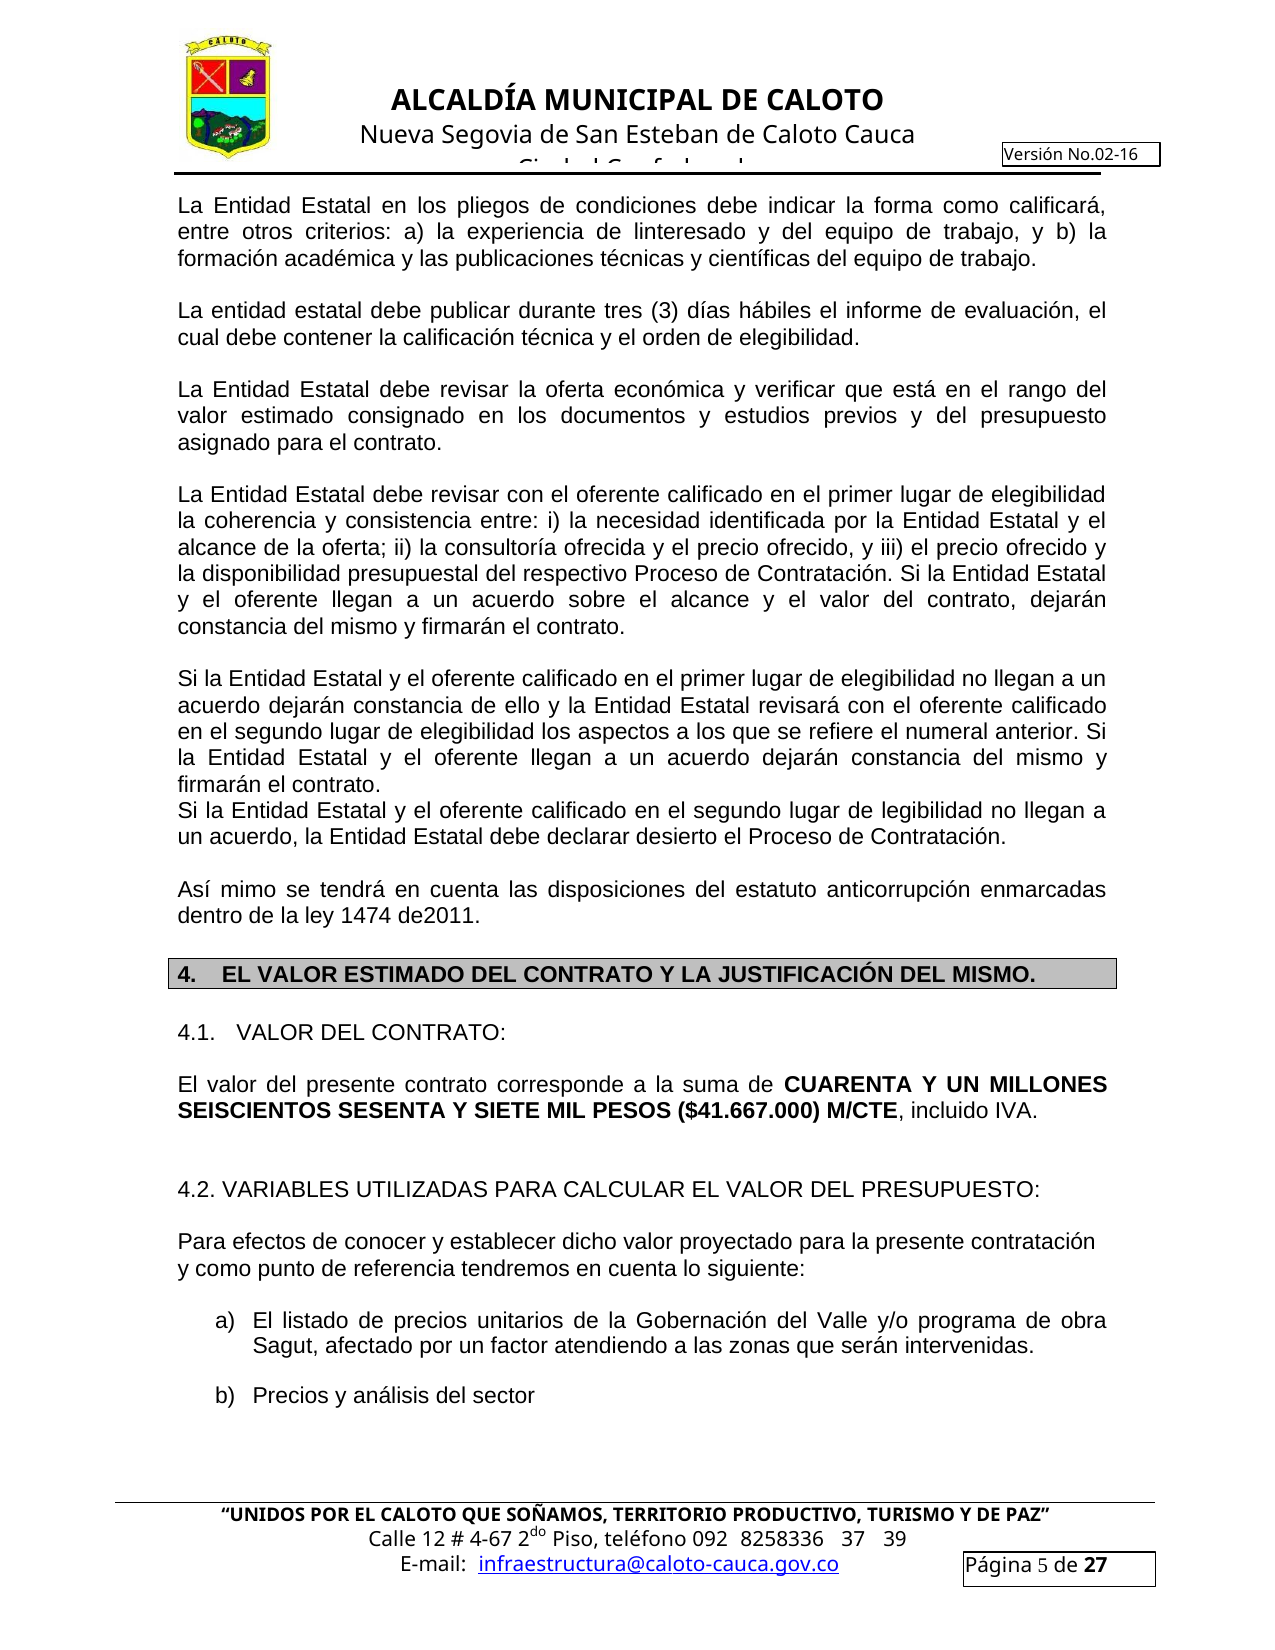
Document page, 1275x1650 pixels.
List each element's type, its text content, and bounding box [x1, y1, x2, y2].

text 4.2. VARIABLES UTILIZADAS PARA CALCULAR EL VALOR DEL PRESUPUESTO: [177, 1176, 1107, 1202]
text La Entidad Estatal debe revisar con el oferente calificado en el primer lugar de elegibilidad la coherencia y consistencia entre: i) la necesidad identificada por la Entidad Estatal y el alcance de la oferta; ii) la consultoría ofrecida y el precio ofrecido, y iii) el precio ofrecido y la disponibilidad presupuestal del respectivo Proceso de Contratación. Si la Entidad Estatal y el oferente llegan a un acuerdo sobre el alcance y el valor del contrato, dejarán constancia del mismo y firmarán el contrato. [177, 481, 1107, 639]
text La Entidad Estatal debe revisar la oferta económica y verificar que está en el rango del valor estimado consignado en los documentos y estudios previos y del presupuesto asignado para el contrato. [177, 376, 1107, 455]
list VALOR DEL CONTRATO: [177, 1018, 1107, 1045]
list EL VALOR ESTIMADO DEL CONTRATO Y LA JUSTIFICACIÓN DEL MISMO. [169, 959, 1116, 988]
text El valor del presente contrato corresponde a la suma de CUARENTA Y UN MILLONES SEISCIENTOS SESENTA Y SIETE MIL PESOS ($41.667.000) M/CTE, incluido IVA. [177, 1071, 1107, 1123]
text La Entidad Estatal en los pliegos de condiciones debe indicar la forma como calificará, entre otros criterios: a) la experiencia de linteresado y del equipo de trabajo, y b) la formación académica y las publicaciones técnicas y científicas del equipo de trabajo. [177, 192, 1107, 271]
text La entidad estatal debe publicar durante tres (3) días hábiles el informe de evaluación, el cual debe contener la calificación técnica y el orden de elegibilidad. [177, 297, 1107, 350]
text Si la Entidad Estatal y el oferente calificado en el segundo lugar de legibilidad no llegan a un acuerdo, la Entidad Estatal debe declarar desierto el Proceso de Contratación. [177, 797, 1107, 850]
list Precios y análisis del sector [215, 1383, 1107, 1408]
picture [179, 28, 278, 162]
text Así mimo se tendrá en cuenta las disposiciones del estatuto anticorrupción enmarcadas dentro de la ley 1474 de2011. [177, 876, 1107, 928]
text Si la Entidad Estatal y el oferente calificado en el primer lugar de elegibilidad no llegan a un acuerdo dejarán constancia de ello y la Entidad Estatal revisará con el oferente calificado en el segundo lugar de elegibilidad los aspectos a los que se refiere el numeral anterior. Si la Entidad Estatal y el oferente llegan a un acuerdo dejarán constancia del mismo y firmarán el contrato. [177, 665, 1107, 797]
